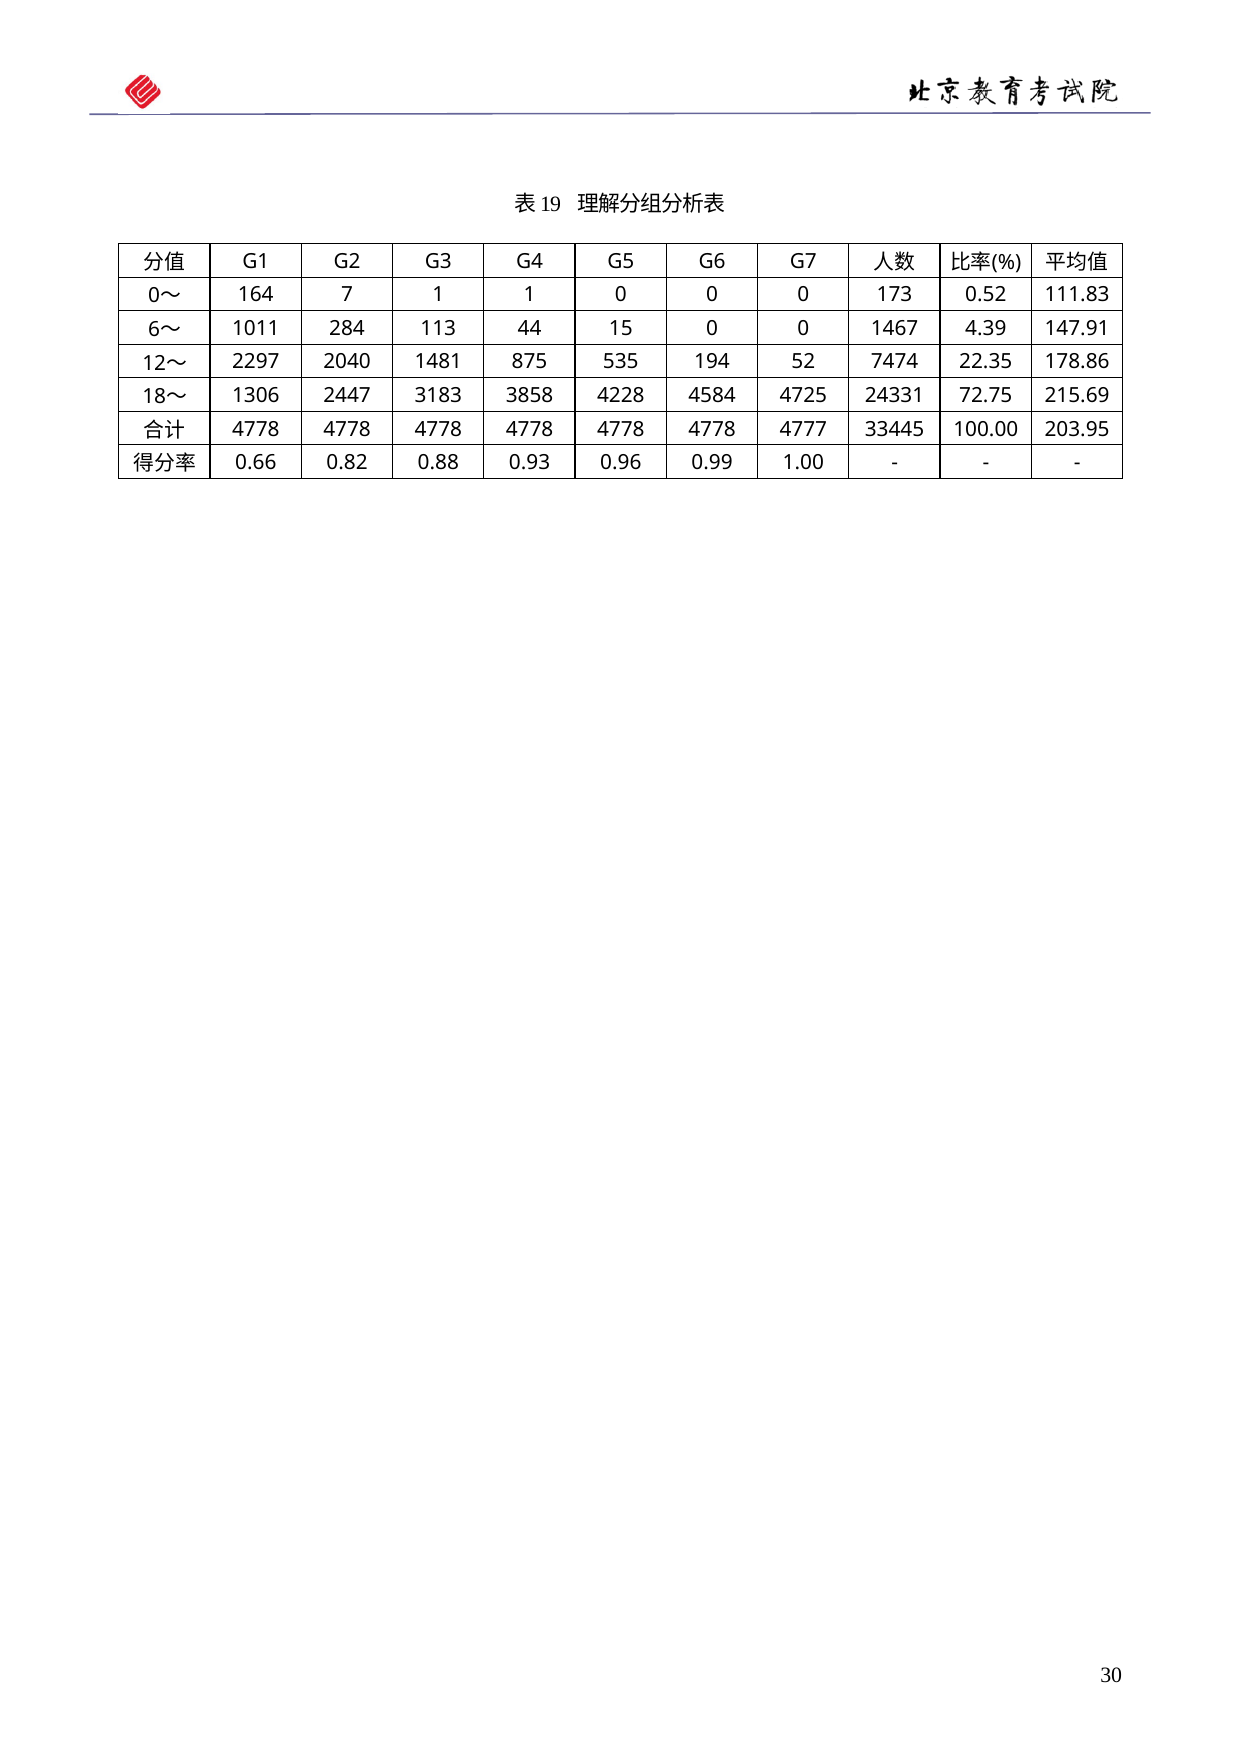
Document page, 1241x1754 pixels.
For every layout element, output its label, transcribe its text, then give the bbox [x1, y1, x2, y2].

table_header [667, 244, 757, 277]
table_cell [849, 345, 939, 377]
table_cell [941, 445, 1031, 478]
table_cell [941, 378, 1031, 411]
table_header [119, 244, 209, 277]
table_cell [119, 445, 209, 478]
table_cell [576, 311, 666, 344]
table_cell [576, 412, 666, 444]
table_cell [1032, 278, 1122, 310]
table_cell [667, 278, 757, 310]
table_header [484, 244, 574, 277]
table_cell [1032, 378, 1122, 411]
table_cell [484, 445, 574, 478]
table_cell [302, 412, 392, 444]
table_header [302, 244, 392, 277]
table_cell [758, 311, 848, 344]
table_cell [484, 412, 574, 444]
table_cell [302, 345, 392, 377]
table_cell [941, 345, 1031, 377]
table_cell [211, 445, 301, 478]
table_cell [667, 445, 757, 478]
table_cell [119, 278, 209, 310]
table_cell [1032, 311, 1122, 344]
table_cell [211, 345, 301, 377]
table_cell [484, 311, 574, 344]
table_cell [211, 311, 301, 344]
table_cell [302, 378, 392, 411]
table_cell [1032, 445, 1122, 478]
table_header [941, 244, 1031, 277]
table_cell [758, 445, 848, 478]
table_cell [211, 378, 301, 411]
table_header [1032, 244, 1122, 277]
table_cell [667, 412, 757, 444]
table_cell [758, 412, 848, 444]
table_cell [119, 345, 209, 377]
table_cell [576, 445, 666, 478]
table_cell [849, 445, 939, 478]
picture [909, 71, 1123, 108]
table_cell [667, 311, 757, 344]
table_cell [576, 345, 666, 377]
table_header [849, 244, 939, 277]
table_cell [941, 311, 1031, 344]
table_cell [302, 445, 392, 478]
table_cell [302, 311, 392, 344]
text 表 19 理解分组分析表 [118, 186, 1122, 218]
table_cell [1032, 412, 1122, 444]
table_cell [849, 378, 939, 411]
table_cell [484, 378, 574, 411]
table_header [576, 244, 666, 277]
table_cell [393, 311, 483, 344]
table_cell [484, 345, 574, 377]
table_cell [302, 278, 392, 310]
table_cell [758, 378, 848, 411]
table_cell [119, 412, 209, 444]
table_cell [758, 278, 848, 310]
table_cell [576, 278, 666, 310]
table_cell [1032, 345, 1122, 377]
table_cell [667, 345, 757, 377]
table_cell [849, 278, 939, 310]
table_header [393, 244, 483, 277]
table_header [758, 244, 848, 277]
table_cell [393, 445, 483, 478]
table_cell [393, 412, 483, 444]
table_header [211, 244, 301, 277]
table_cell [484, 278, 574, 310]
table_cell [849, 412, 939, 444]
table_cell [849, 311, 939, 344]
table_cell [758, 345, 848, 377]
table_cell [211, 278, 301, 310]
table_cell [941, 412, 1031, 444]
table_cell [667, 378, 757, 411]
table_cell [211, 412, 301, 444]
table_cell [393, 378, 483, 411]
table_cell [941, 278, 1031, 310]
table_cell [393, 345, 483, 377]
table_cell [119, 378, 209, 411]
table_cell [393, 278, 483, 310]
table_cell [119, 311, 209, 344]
picture [118, 71, 170, 114]
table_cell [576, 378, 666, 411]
